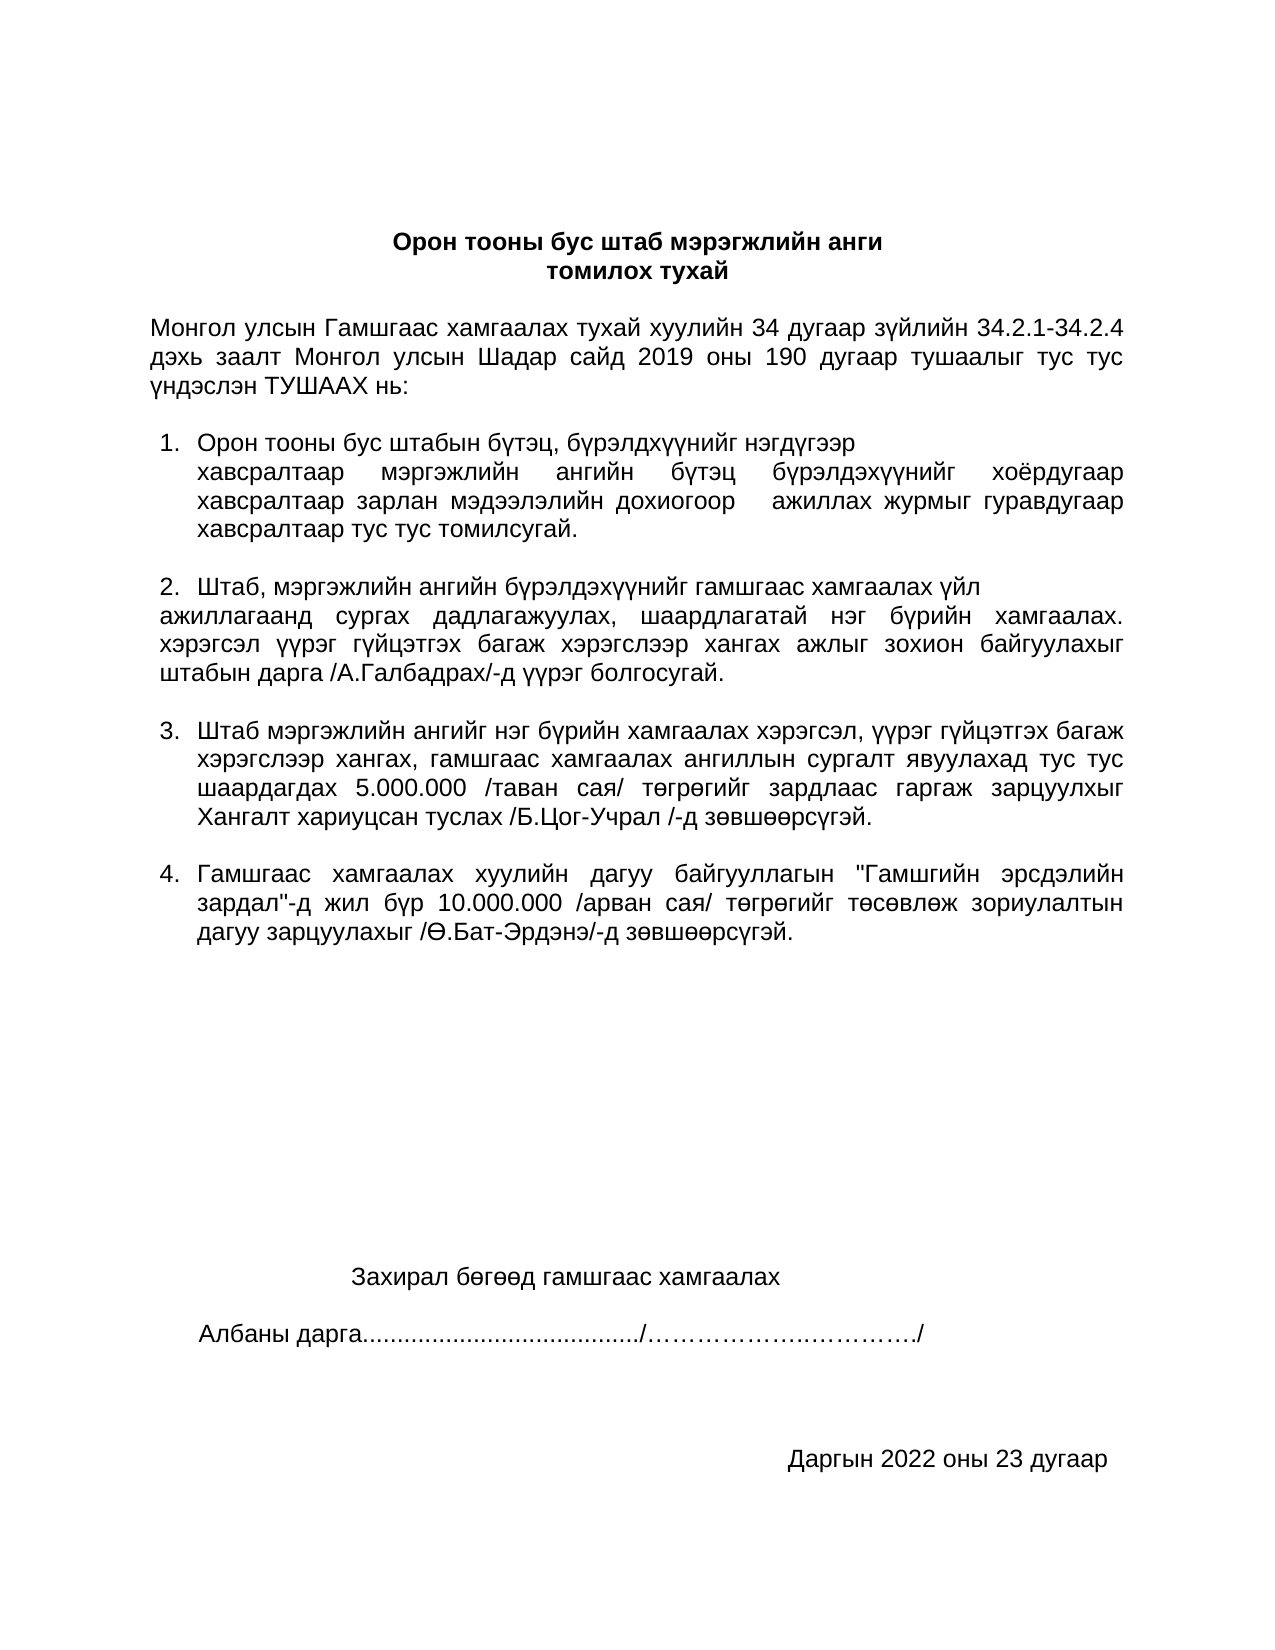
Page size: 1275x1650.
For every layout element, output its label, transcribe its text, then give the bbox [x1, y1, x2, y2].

list Штаб мэргэжлийн ангийг нэг бүрийн хамгаалах хэрэгсэл, үүрэг гүйцэтгэх багаж хэрэгслээр хангах, гамшгаас хамгаалах ангиллын сургалт явуулахад тус тус шаардагдах 5.000.000 /таван сая/ төгрөгийг зардлаас гаргаж зарцуулхыг Хангалт хариуцсан туслах /Б.Цог-Учрал /-д зөвшөөрсүгэй. [159, 716, 1125, 831]
text ажиллагаанд сургах дадлагажуулах, шаардлагатай нэг бүрийн хамгаалах. хэрэгсэл үүрэг гүйцэтгэх багаж хэрэгслээр хангах ажлыг зохион байгуулахыг штабын дарга /А.Галбадрах/-д үүрэг болгосугай. [159, 601, 1125, 687]
list Гамшгаас хамгаалах хуулийн дагуу байгууллагын "Гамшгийн эрсдэлийн зардал"-д жил бүр 10.000.000 /арван сая/ төгрөгийг төсөвлөж зориулалтын дагуу зарцуулахыг /Ө.Бат-Эрдэнэ/-д зөвшөөрсүгэй. [159, 859, 1125, 946]
text Aлбаны дарга......................................../………………..…………./ [150, 1319, 1125, 1348]
text хавсралтаар мэргэжлийн ангийн бүтэц бүрэлдэхүүнийг хоёрдугаар хавсралтаар зарлан мэдээлэлийн дохиогоор ажиллах журмыг гуравдугаар хавсралтаар тус тус томилсугай. [197, 457, 1125, 543]
text томилох тухай [150, 256, 1125, 284]
text Монгол улсын Гамшгаас хамгаалах тухай хуулийн 34 дугаар зүйлийн 34.2.1-34.2.4 дэхь заалт Монгол улсын Шадар сайд 2019 оны 190 дугаар тушаалыг тус тус үндэслэн ТУШААХ нь: [150, 313, 1125, 399]
list Штаб, мэргэжлийн ангийн бүрэлдэхүүнийг гамшгаас хамгаалах үйл [159, 572, 1125, 601]
text Захирал бөгөөд гамшгаас хамгаалах [150, 1262, 1125, 1291]
text Даргын 2022 оны 23 дугаар [150, 1444, 1125, 1473]
text Орон тооны бус штаб мэрэгжлийн анги [150, 227, 1125, 256]
list Орон тооны бус штабын бүтэц, бүрэлдхүүнийг нэгдүгээр [159, 428, 1125, 457]
